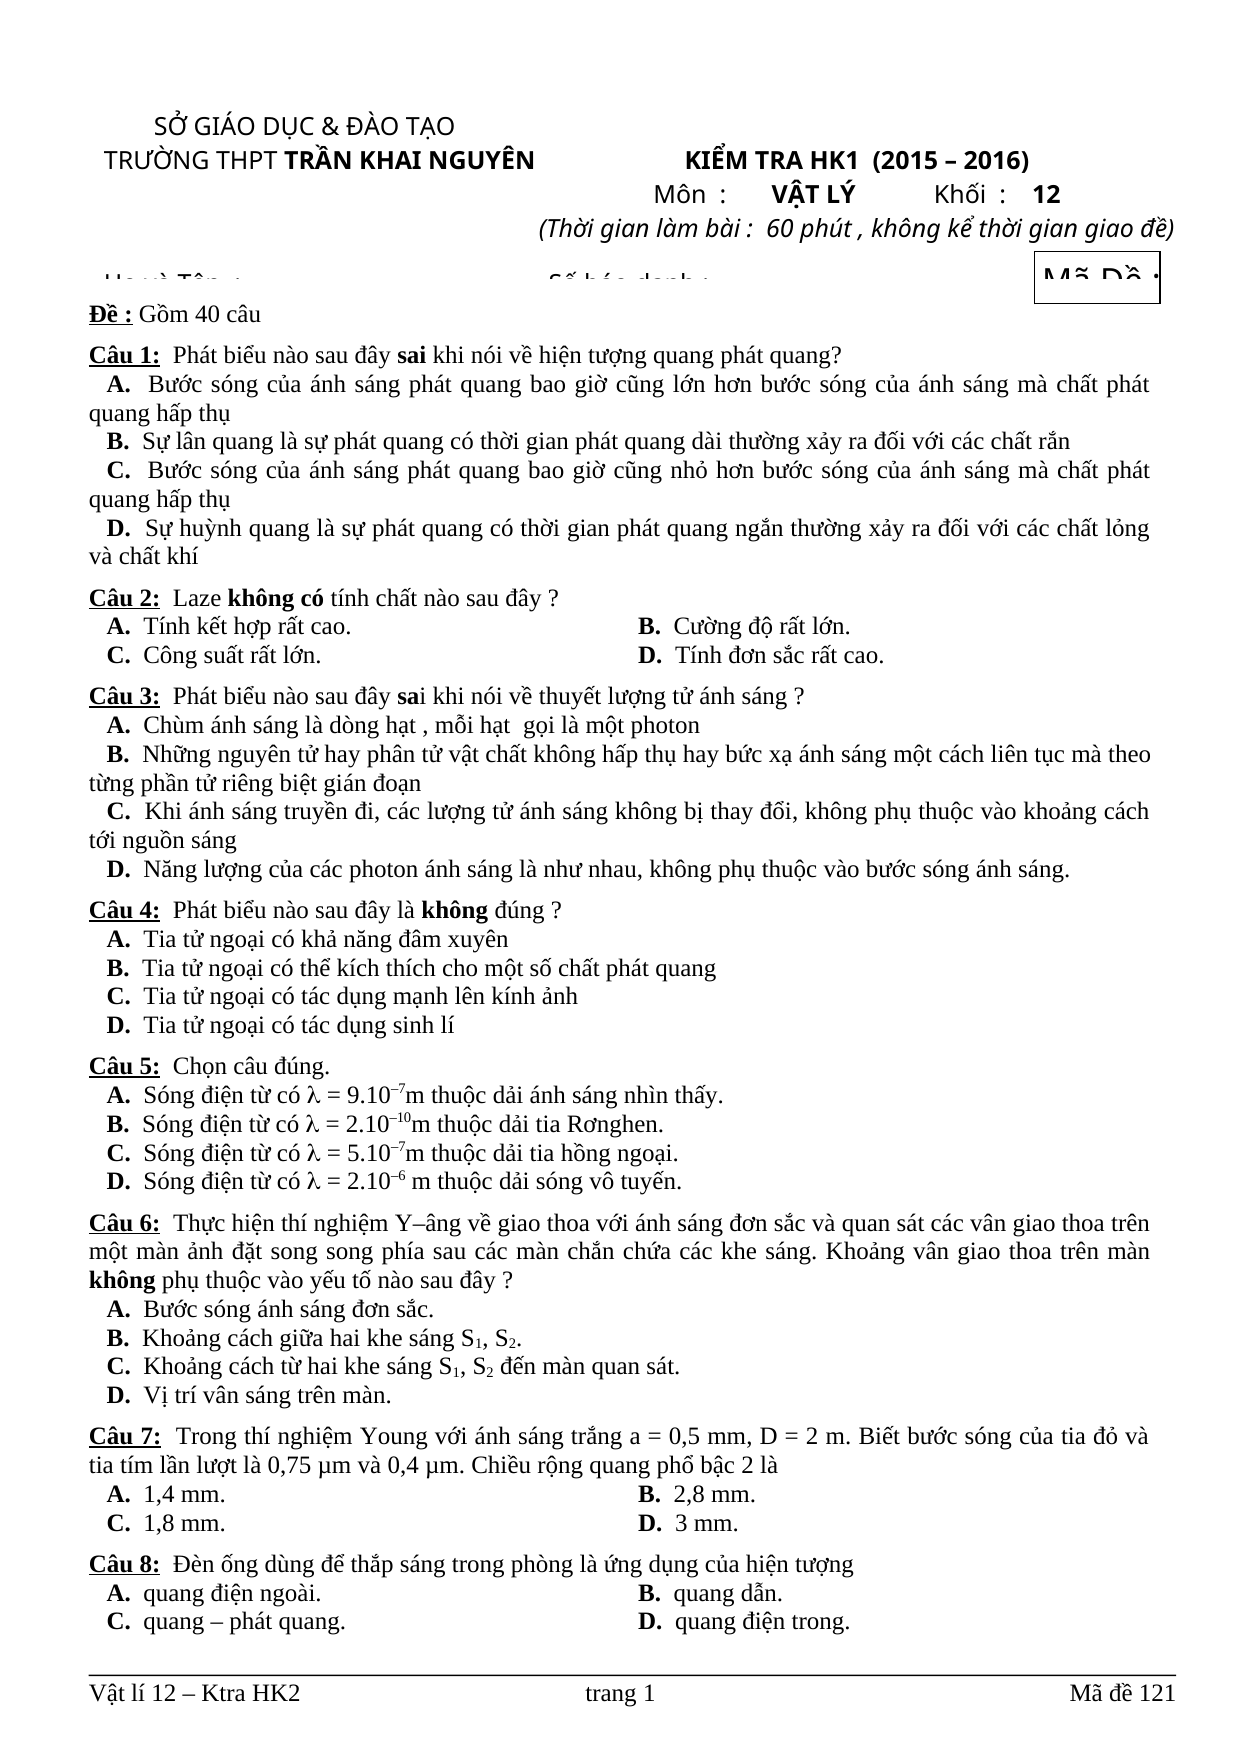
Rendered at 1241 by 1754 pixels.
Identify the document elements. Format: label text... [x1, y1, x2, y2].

list C. 1,8 mm. D. 3 mm. [89, 1508, 1152, 1536]
list C. Sóng điện từ có = 5.10–7m thuộc dải tia hồng ngoại. [89, 1138, 1152, 1166]
list Câu 1: Phát biểu nào sau đây sai khi nói về hiện tượng quang phát quang? [89, 340, 1152, 369]
list C. Bước sóng của ánh sáng phát quang bao giờ cũng nhỏ hơn bước sóng của ánh sáng mà chất phát quang hấp thụ [89, 455, 1152, 513]
list Câu 5: Chọn câu đúng. [89, 1051, 1152, 1080]
list Câu 3: Phát biểu nào sau đây sai khi nói về thuyết lượng tử ánh sáng ? [89, 681, 1152, 710]
list A. 1,4 mm. B. 2,8 mm. [89, 1479, 1152, 1508]
list D. Sự huỳnh quang là sự phát quang có thời gian phát quang ngắn thường xảy ra đối với các chất lỏng và chất khí [89, 513, 1152, 570]
list D. Năng lượng của các photon ánh sáng là như nhau, không phụ thuộc vào bước sóng ánh sáng. [89, 854, 1152, 883]
list D. Vị trí vân sáng trên màn. [89, 1380, 1152, 1409]
list C. Công suất rất lớn. D. Tính đơn sắc rất cao. [89, 640, 1152, 669]
list B. Những nguyên tử hay phân tử vật chất không hấp thụ hay bức xạ ánh sáng một cách liên tục mà theo từng phần tử riêng biệt gián đoạn [89, 739, 1152, 796]
list Câu 6: Thực hiện thí nghiệm Y–âng về giao thoa với ánh sáng đơn sắc và quan sát các vân giao thoa trên một màn ảnh đặt song song phía sau các màn chắn chứa các khe sáng. Khoảng vân giao thoa trên màn không phụ thuộc vào yếu tố nào sau đây ? [89, 1208, 1152, 1294]
list D. Tia tử ngoại có tác dụng sinh lí [89, 1010, 1152, 1039]
list A. Chùm ánh sáng là dòng hạt , mỗi hạt gọi là một photon [89, 710, 1152, 739]
list Câu 4: Phát biểu nào sau đây là không đúng ? [89, 895, 1152, 924]
list C. Khoảng cách từ hai khe sáng S1, S2 đến màn quan sát. [89, 1351, 1152, 1380]
list B. Khoảng cách giữa hai khe sáng S1, S2. [89, 1323, 1152, 1351]
list A. Bước sóng của ánh sáng phát quang bao giờ cũng lớn hơn bước sóng của ánh sáng mà chất phát quang hấp thụ [89, 369, 1152, 426]
list A. Tính kết hợp rất cao. B. Cường độ rất lớn. [89, 611, 1152, 640]
list C. Tia tử ngoại có tác dụng mạnh lên kính ảnh [89, 981, 1152, 1010]
list Câu 2: Laze không có tính chất nào sau đây ? [89, 583, 1152, 611]
list C. quang – phát quang. D. quang điện trong. [89, 1606, 1152, 1635]
list C. Khi ánh sáng truyền đi, các lượng tử ánh sáng không bị thay đổi, không phụ thuộc vào khoảng cách tới nguồn sáng [89, 796, 1152, 854]
list B. Tia tử ngoại có thể kích thích cho một số chất phát quang [89, 953, 1152, 981]
list A. Tia tử ngoại có khả năng đâm xuyên [89, 924, 1152, 953]
list A. Bước sóng ánh sáng đơn sắc. [89, 1294, 1152, 1323]
list B. Sóng điện từ có = 2.10–10m thuộc dải tia Rơnghen. [89, 1109, 1152, 1138]
list Câu 8: Đèn ống dùng để thắp sáng trong phòng là ứng dụng của hiện tượng [89, 1549, 1152, 1578]
list B. Sự lân quang là sự phát quang có thời gian phát quang dài thường xảy ra đối với các chất rắn [89, 426, 1152, 455]
list A. Sóng điện từ có = 9.10–7m thuộc dải ánh sáng nhìn thấy. [89, 1080, 1152, 1109]
list A. quang điện ngoài. B. quang dẫn. [89, 1578, 1152, 1606]
text Đề : Gồm 40 câu [89, 299, 1152, 328]
list Câu 7: Trong thí nghiệm Young với ánh sáng trắng a = 0,5 mm, D = 2 m. Biết bước sóng của tia đỏ và tia tím lần lượt là 0,75 µm và 0,4 µm. Chiều rộng quang phổ bậc 2 là [89, 1421, 1152, 1479]
list D. Sóng điện từ có = 2.10–6 m thuộc dải sóng vô tuyến. [89, 1166, 1152, 1195]
